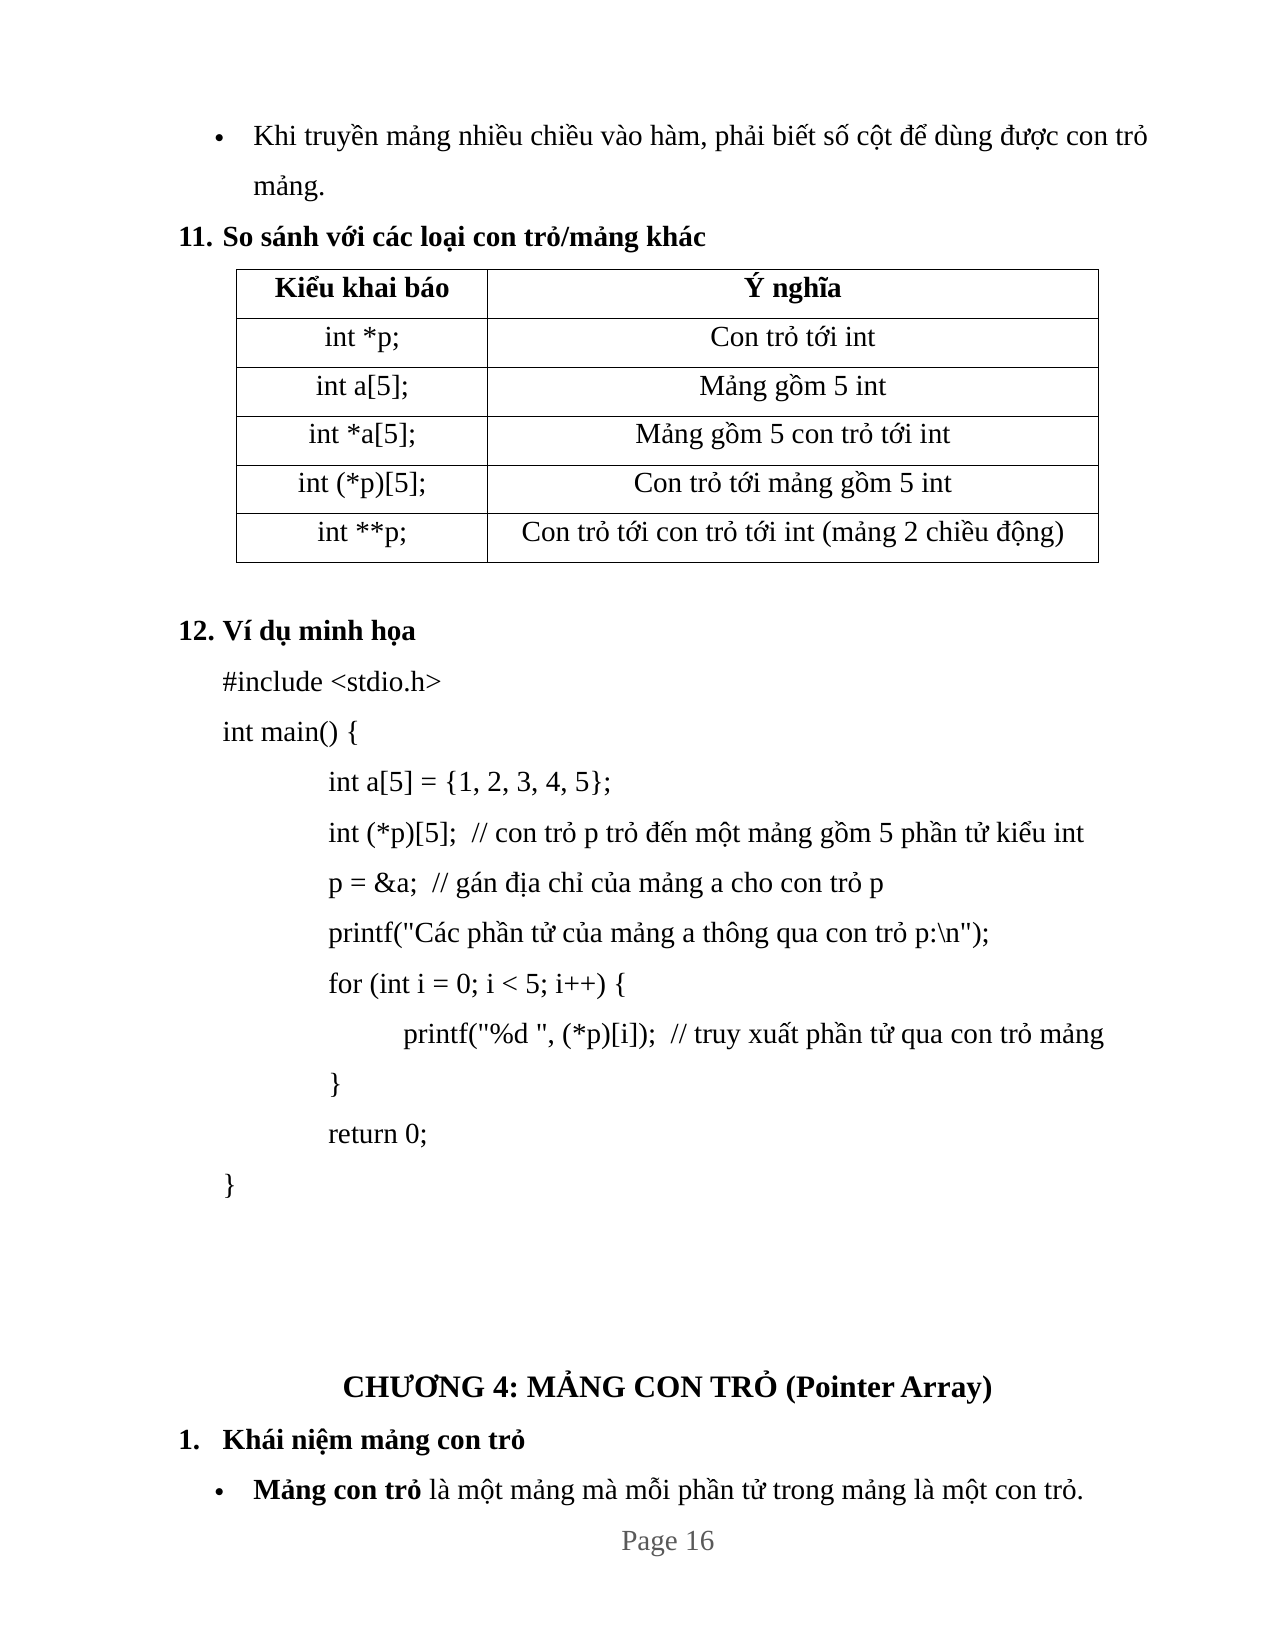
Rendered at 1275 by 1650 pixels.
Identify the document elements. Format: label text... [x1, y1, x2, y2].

table_cell Con trỏ tới mảng gồm 5 int [488, 466, 1098, 513]
list Khi truyền mảng nhiều chiều vào hàm, phải biết số cột để dùng được con trỏ mảng. [216, 118, 1157, 202]
text printf("%d ", (*p)[i]); // truy xuất phần tử qua con trỏ mảng [222, 1016, 1157, 1049]
table_header Ý nghĩa [488, 270, 1098, 318]
table_cell int **p; [237, 514, 487, 562]
table_cell int *a[5]; [237, 417, 487, 464]
text } [178, 1167, 1157, 1201]
table_cell Con trỏ tới int [488, 319, 1098, 367]
text p = &a; // gán địa chỉ của mảng a cho con trỏ p [222, 865, 1157, 899]
text } [222, 1066, 1157, 1100]
text int a[5] = {1, 2, 3, 4, 5}; [222, 764, 1157, 798]
table_cell Con trỏ tới con trỏ tới int (mảng 2 chiều động) [488, 514, 1098, 562]
table_cell int a[5]; [237, 368, 487, 416]
text for (int i = 0; i < 5; i++) { [222, 966, 1157, 999]
table_cell Mảng gồm 5 con trỏ tới int [488, 417, 1098, 464]
table_header Kiểu khai báo [237, 270, 487, 318]
list So sánh với các loại con trỏ/mảng khác [178, 219, 1157, 252]
list Khái niệm mảng con trỏ [178, 1422, 1157, 1456]
text int (*p)[5]; // con trỏ p trỏ đến một mảng gồm 5 phần tử kiểu int [222, 815, 1157, 848]
table_cell int (*p)[5]; [237, 466, 487, 513]
table_cell int *p; [237, 319, 487, 367]
text printf("Các phần tử của mảng a thông qua con trỏ p:\n"); [222, 915, 1157, 949]
text #include <stdio.h> [222, 664, 1157, 697]
list Ví dụ minh họa [178, 613, 1157, 647]
table_cell Mảng gồm 5 int [488, 368, 1098, 416]
text CHƯƠNG 4: MẢNG CON TRỎ (Pointer Array) [178, 1368, 1157, 1404]
text return 0; [222, 1117, 1157, 1150]
list Mảng con trỏ là một mảng mà mỗi phần tử trong mảng là một con trỏ. [216, 1472, 1157, 1506]
text int main() { [222, 714, 1157, 748]
